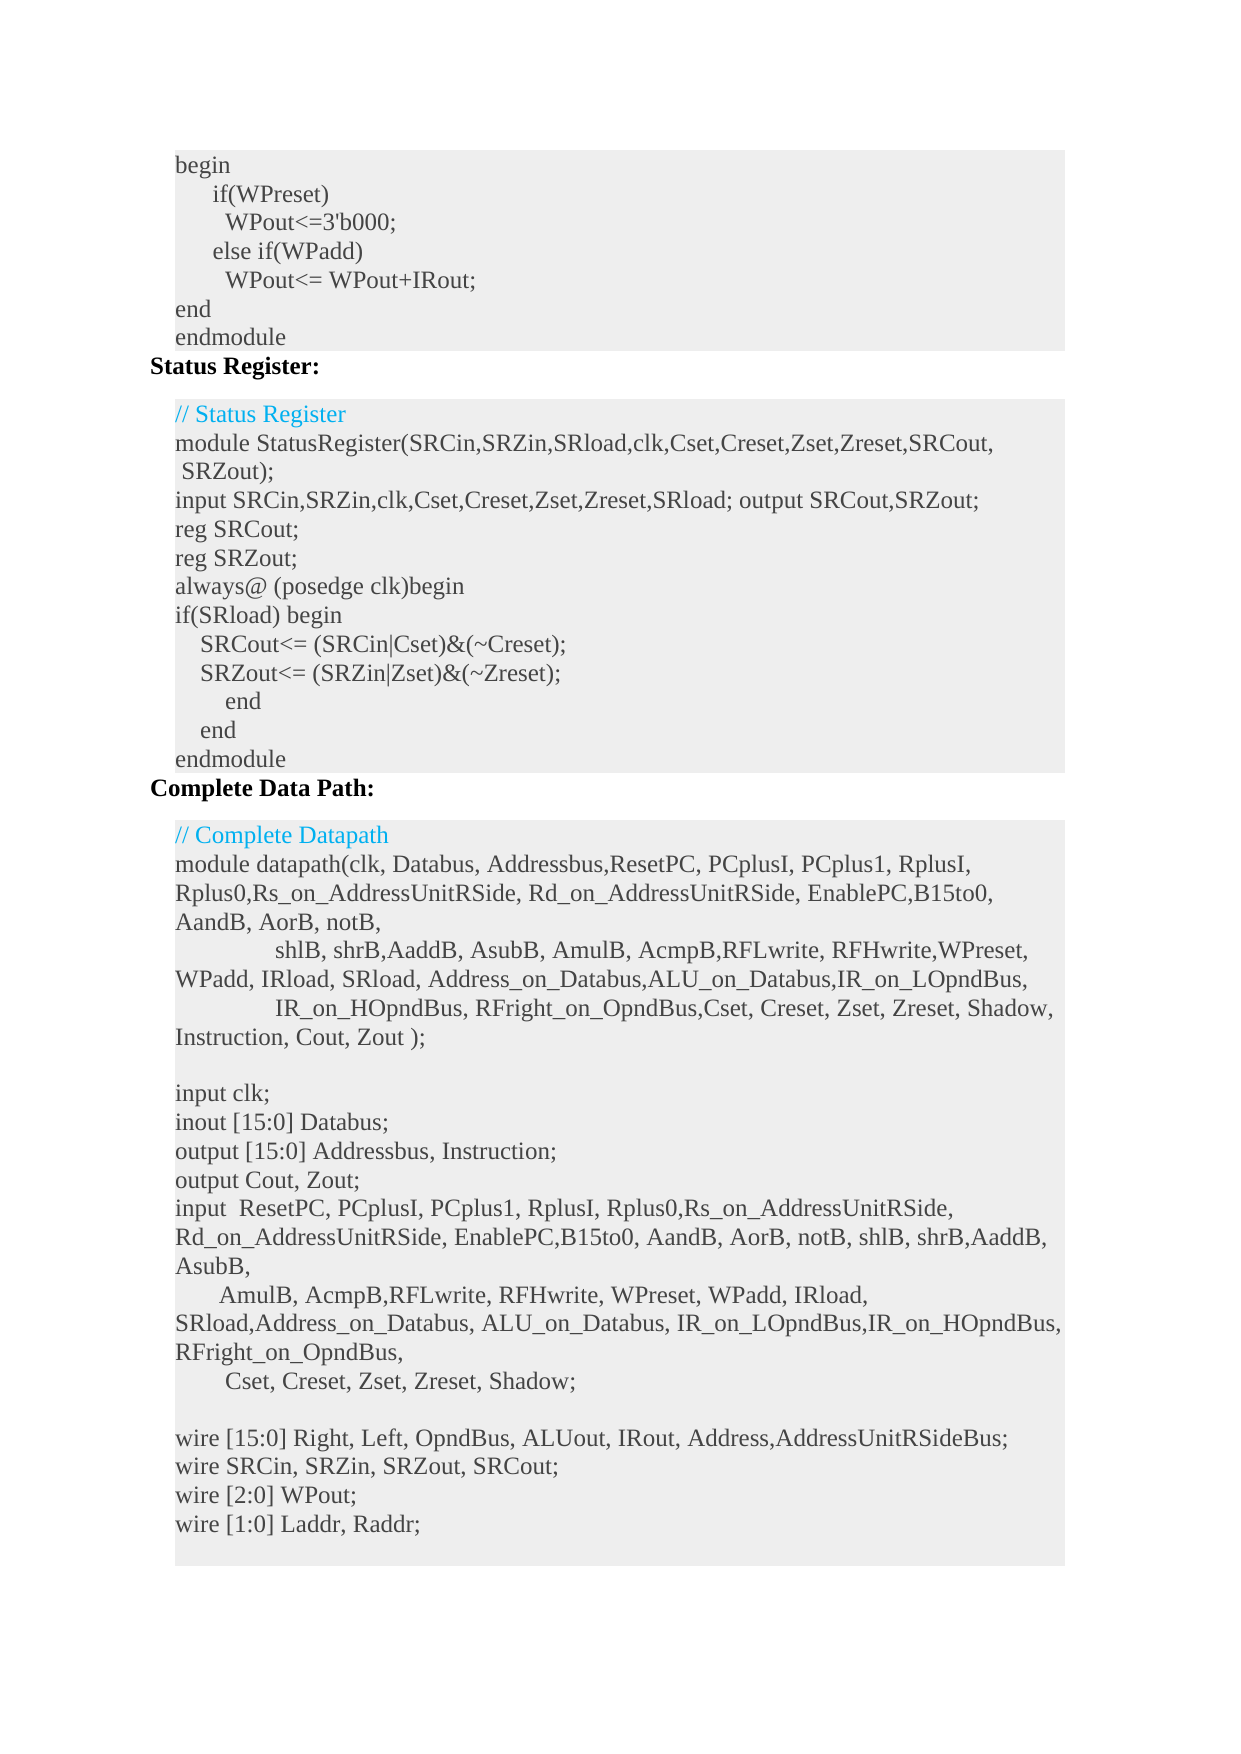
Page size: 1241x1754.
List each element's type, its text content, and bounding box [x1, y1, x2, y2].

text SRZout<= (SRZin|Zset)&(~Zreset); [175, 658, 1065, 686]
text Complete Data Path: [150, 773, 1090, 801]
text output Cout, Zout; [175, 1165, 1065, 1193]
text reg SRCout; [175, 514, 1065, 543]
text always@ (posedge clk)begin [175, 571, 1065, 600]
text SRZout); [175, 456, 1065, 485]
text module datapath(clk, Databus, Addressbus,ResetPC, PCplusI, PCplus1, RplusI, Rplus0,Rs_on_AddressUnitRSide, Rd_on_AddressUnitRSide, EnablePC,B15to0, AandB, AorB, notB, [175, 849, 1065, 935]
text end [175, 686, 1065, 715]
text Status Register: [150, 351, 1090, 380]
text input SRCin,SRZin,clk,Cset,Creset,Zset,Zreset,SRload; output SRCout,SRZout; [175, 485, 1065, 514]
text reg SRZout; [175, 543, 1065, 571]
text wire [2:0] WPout; [175, 1480, 1065, 1509]
text endmodule [175, 322, 1065, 351]
text WPout<= WPout+IRout; [175, 265, 1065, 294]
text end [175, 294, 1065, 322]
text if(WPreset) [175, 179, 1065, 207]
text endmodule [175, 744, 1065, 773]
text WPout<=3'b000; [175, 207, 1065, 236]
text if(SRload) begin [175, 600, 1065, 629]
text input ResetPC, PCplusI, PCplus1, RplusI, Rplus0,Rs_on_AddressUnitRSide, Rd_on_AddressUnitRSide, EnablePC,B15to0, AandB, AorB, notB, shlB, shrB,AaddB, AsubB, [175, 1193, 1065, 1280]
text wire [1:0] Laddr, Raddr; [175, 1509, 1065, 1538]
text SRCout<= (SRCin|Cset)&(~Creset); [175, 629, 1065, 658]
text end [175, 715, 1065, 744]
text shlB, shrB,AaddB, AsubB, AmulB, AcmpB,RFLwrite, RFHwrite,WPreset, WPadd, IRload, SRload, Address_on_Databus,ALU_on_Databus,IR_on_LOpndBus, [175, 935, 1065, 993]
text wire SRCin, SRZin, SRZout, SRCout; [175, 1451, 1065, 1480]
text Cset, Creset, Zset, Zreset, Shadow; [175, 1366, 1065, 1395]
text output [15:0] Addressbus, Instruction; [175, 1136, 1065, 1165]
text inout [15:0] Databus; [175, 1107, 1065, 1136]
text wire [15:0] Right, Left, OpndBus, ALUout, IRout, Address,AddressUnitRSideBus; [175, 1423, 1065, 1451]
text // Status Register [175, 399, 1065, 428]
text else if(WPadd) [175, 236, 1065, 265]
text input clk; [175, 1078, 1065, 1107]
text begin [175, 150, 1065, 179]
text // Complete Datapath [175, 820, 1065, 849]
text IR_on_HOpndBus, RFright_on_OpndBus,Cset, Creset, Zset, Zreset, Shadow, Instruction, Cout, Zout ); [175, 993, 1065, 1050]
text AmulB, AcmpB,RFLwrite, RFHwrite, WPreset, WPadd, IRload, SRload,Address_on_Databus, ALU_on_Databus, IR_on_LOpndBus,IR_on_HOpndBus, RFright_on_OpndBus, [175, 1280, 1065, 1366]
text module StatusRegister(SRCin,SRZin,SRload,clk,Cset,Creset,Zset,Zreset,SRCout, [175, 428, 1065, 456]
